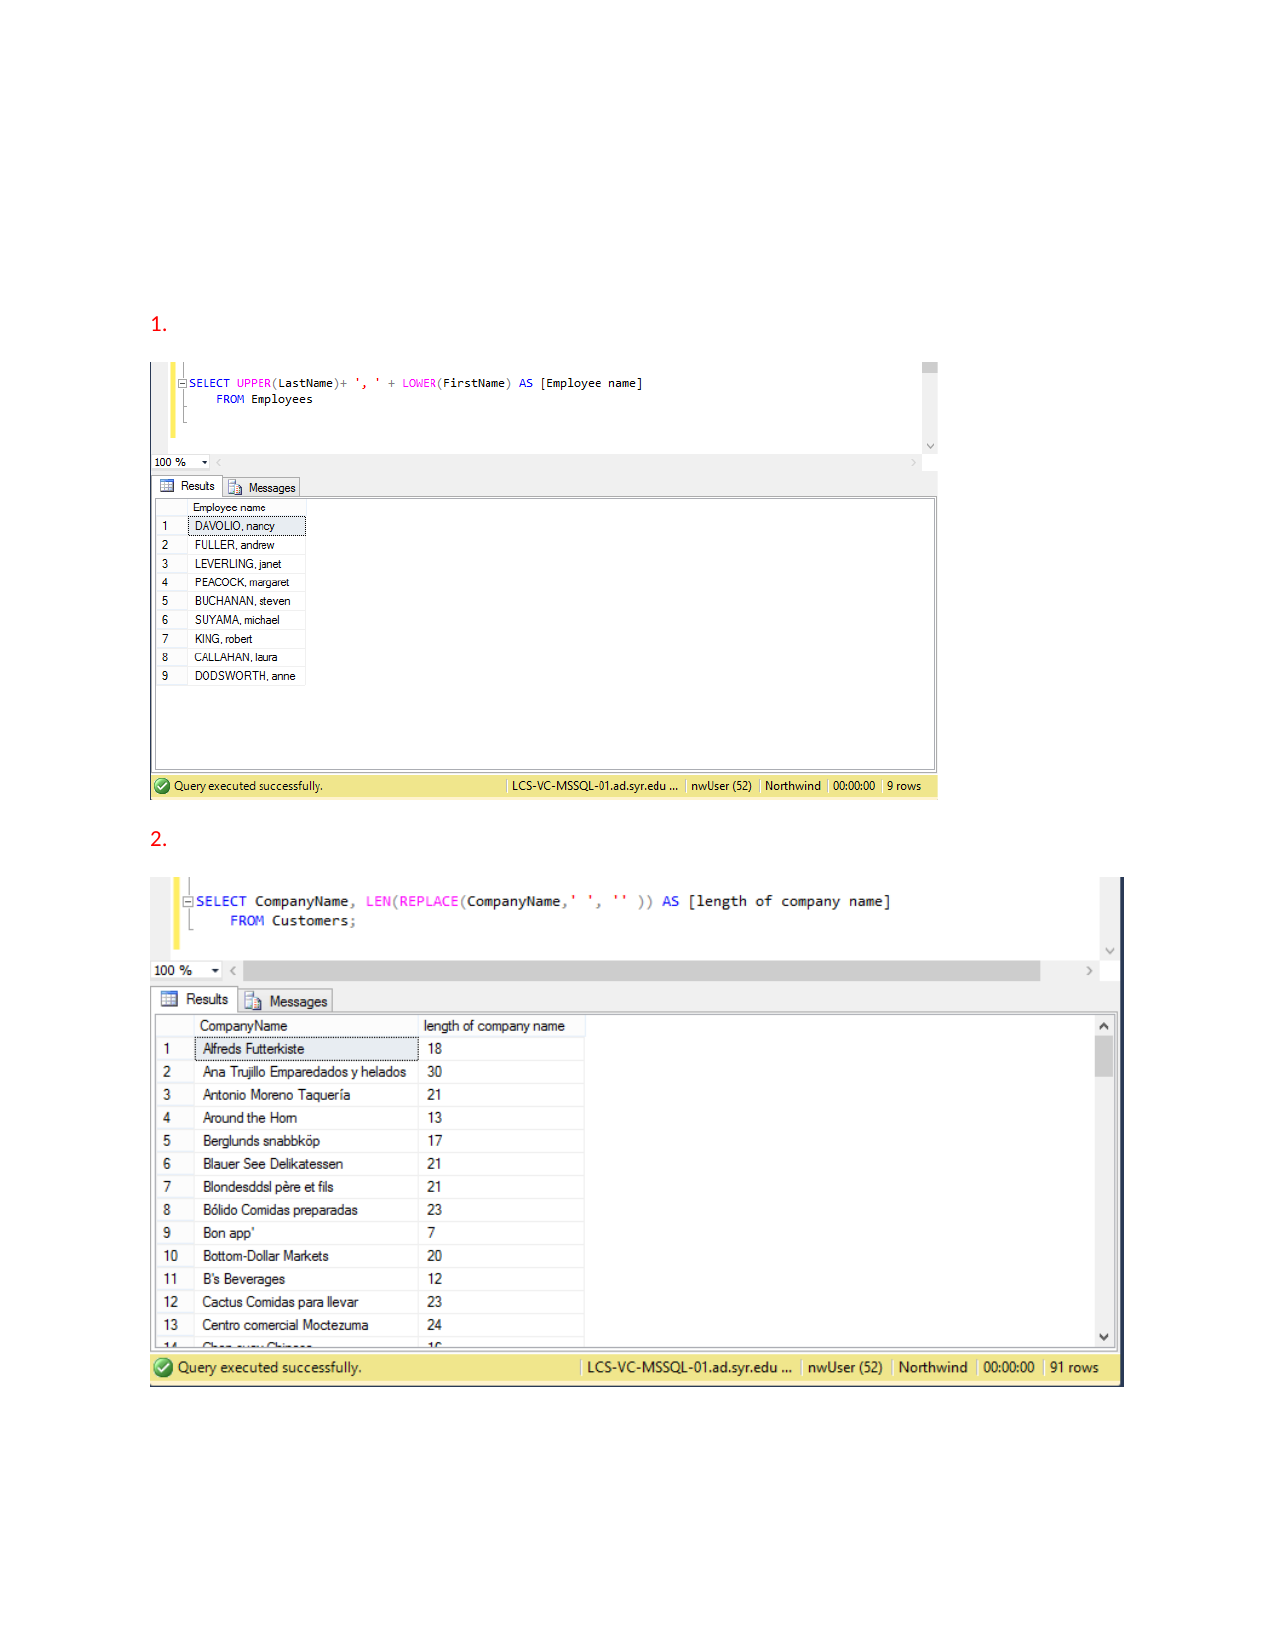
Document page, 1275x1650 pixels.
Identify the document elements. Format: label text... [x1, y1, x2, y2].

picture [150, 362, 938, 800]
text 2. [150, 824, 1125, 853]
text 1. [150, 309, 1125, 337]
picture [150, 877, 1124, 1387]
